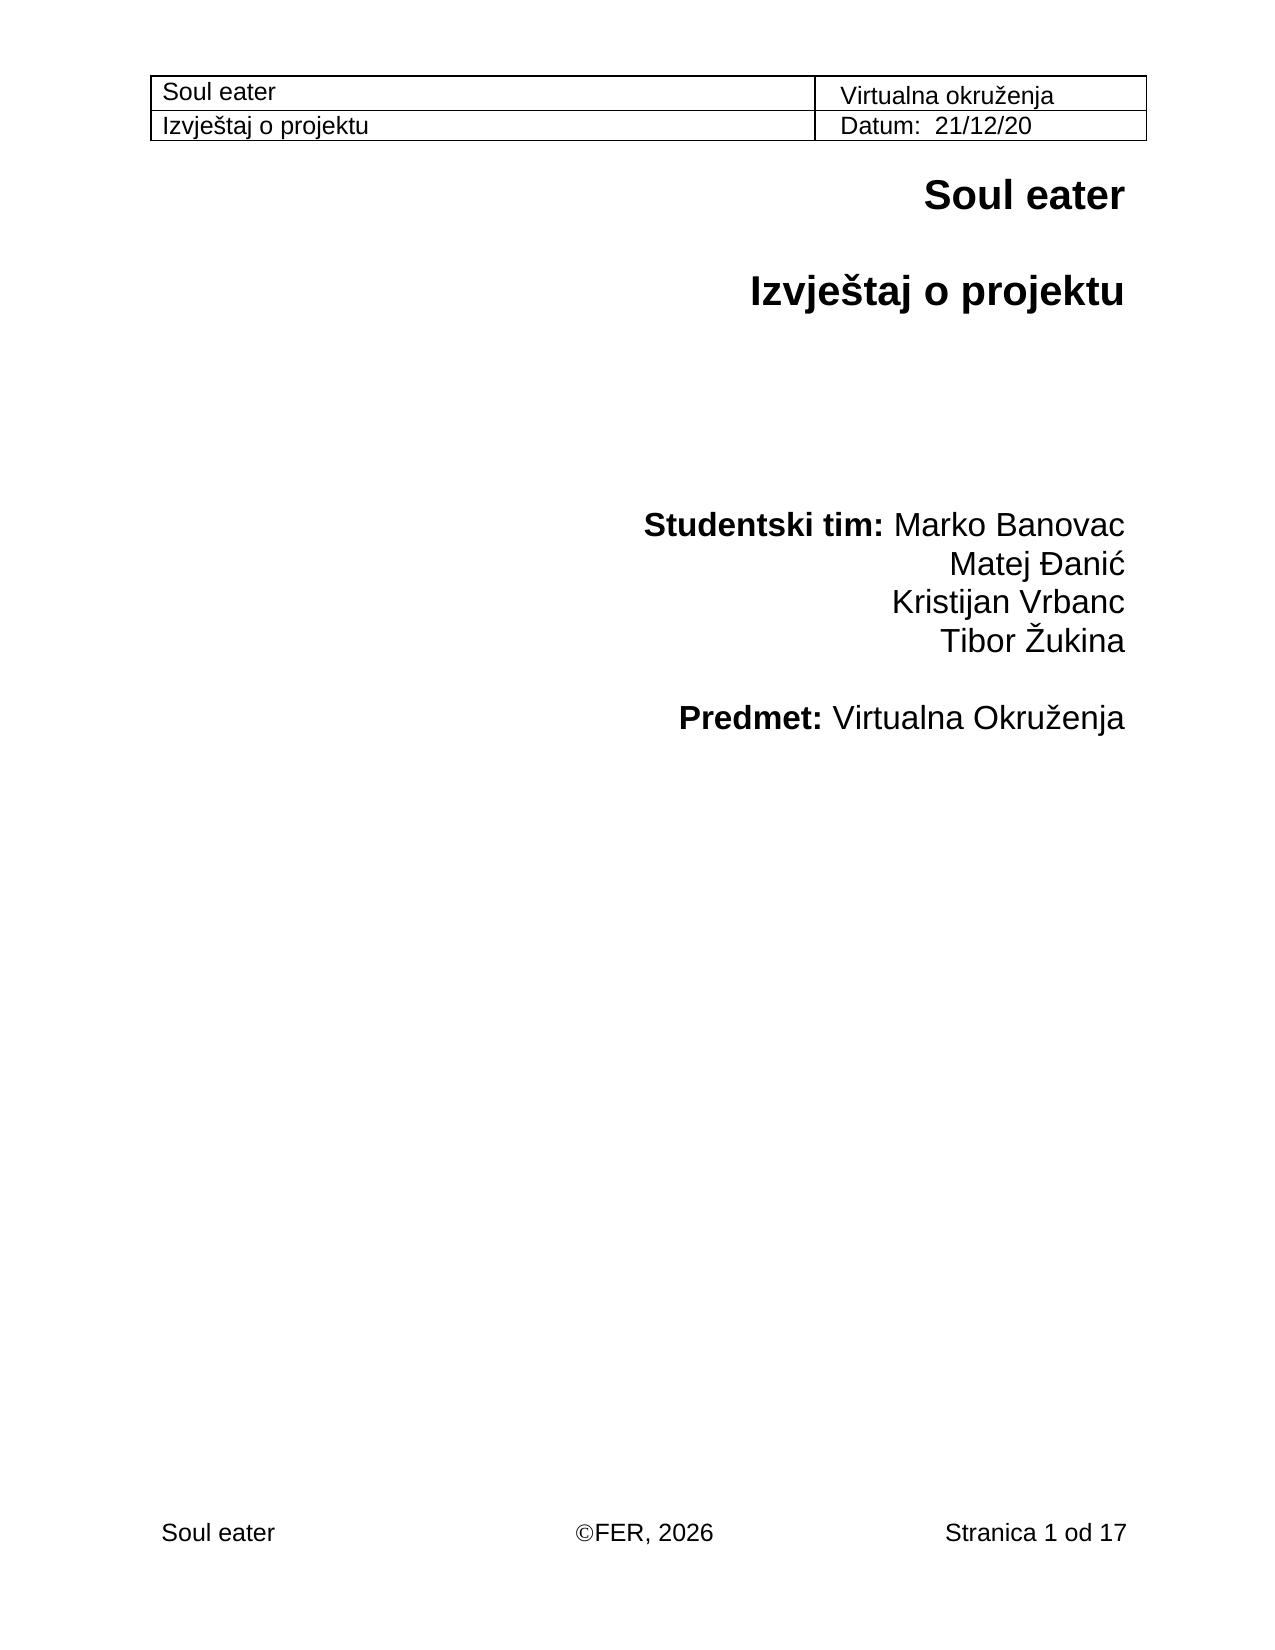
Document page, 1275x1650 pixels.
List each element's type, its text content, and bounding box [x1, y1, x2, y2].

title Studentski tim: Marko Banovac [150, 506, 1125, 544]
text Kristijan Vrbanc [150, 582, 1125, 621]
text Matej Đanić [150, 544, 1125, 582]
text Tibor Žukina [150, 621, 1125, 659]
title Soul eater [150, 170, 1125, 218]
title Predmet: Virtualna Okruženja [150, 698, 1125, 736]
title Izvještaj o projektu [150, 266, 1125, 314]
